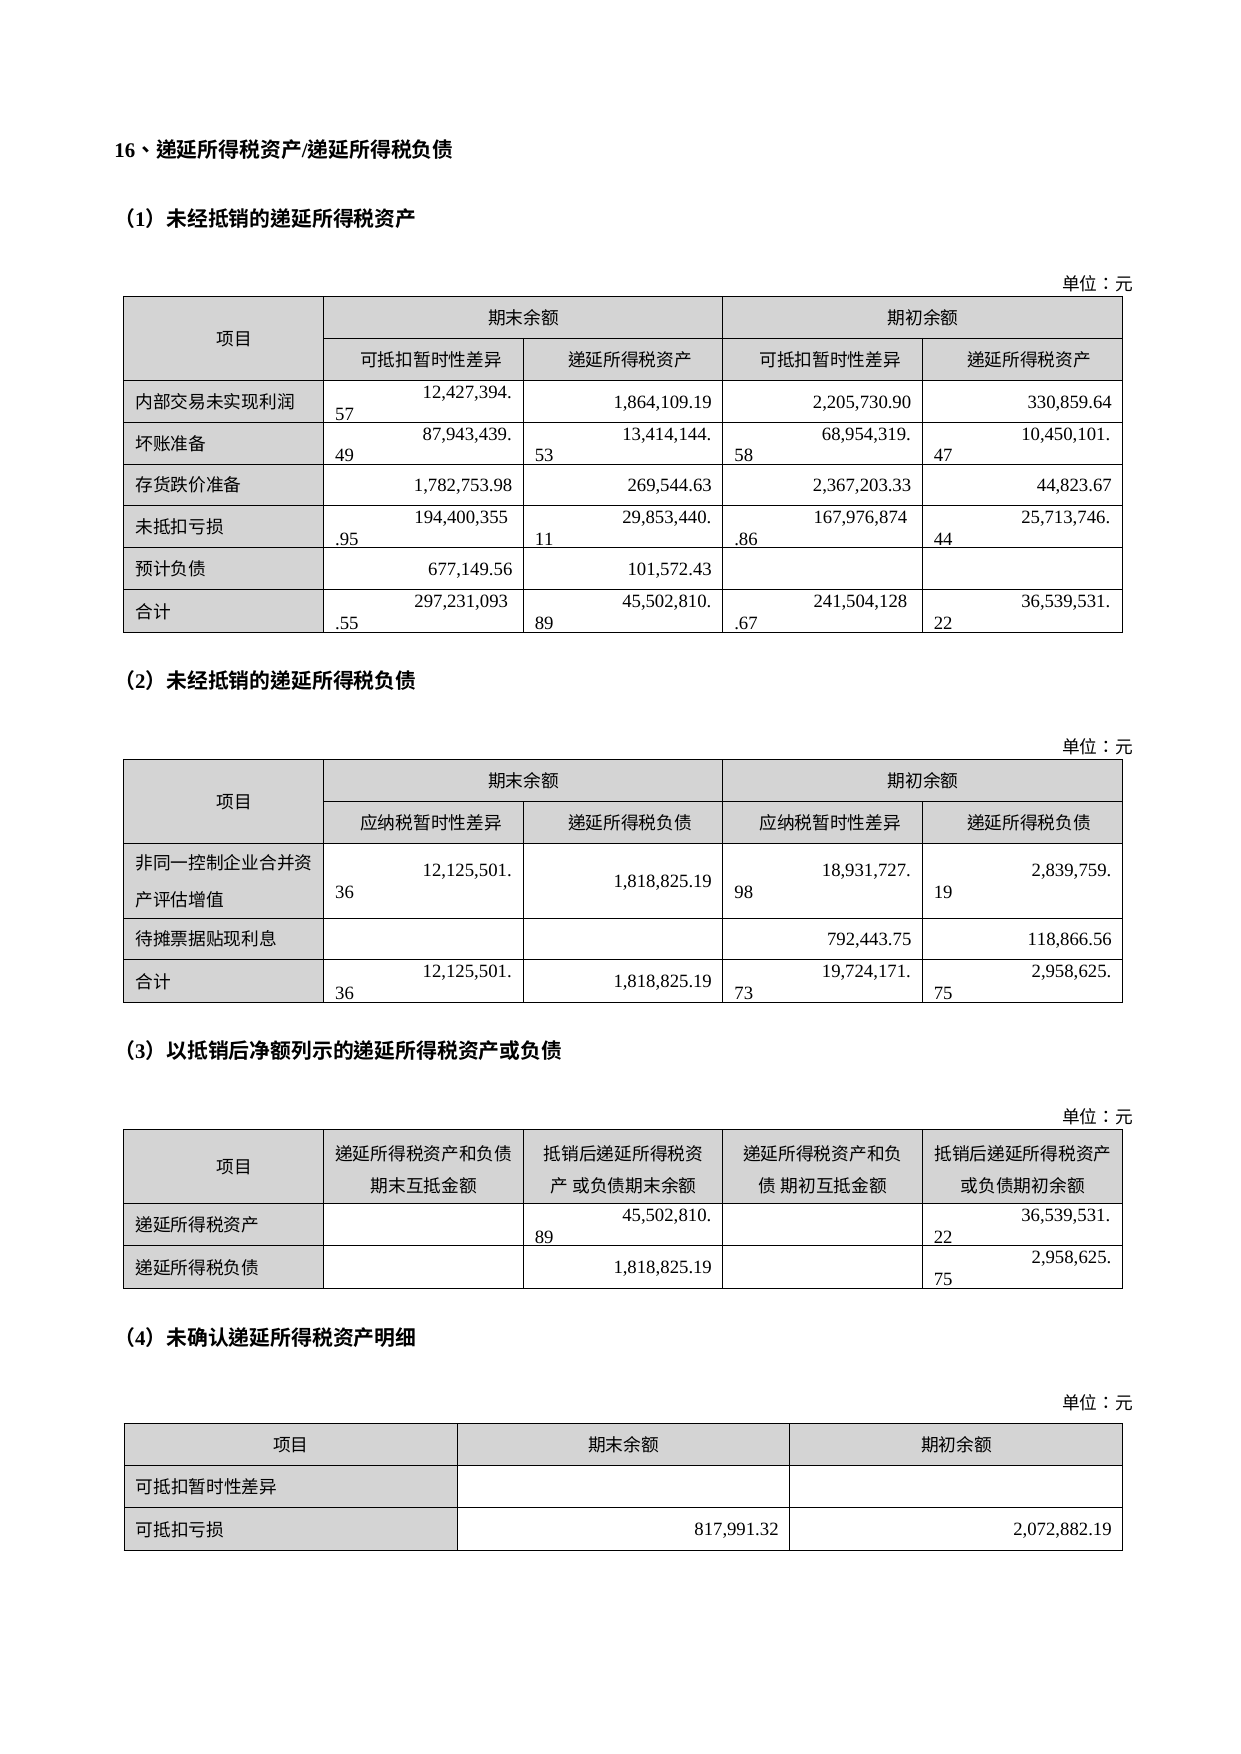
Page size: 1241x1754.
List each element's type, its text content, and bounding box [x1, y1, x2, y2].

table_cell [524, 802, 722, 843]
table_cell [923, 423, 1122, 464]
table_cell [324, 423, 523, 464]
text 单位：元 [114, 1104, 1133, 1129]
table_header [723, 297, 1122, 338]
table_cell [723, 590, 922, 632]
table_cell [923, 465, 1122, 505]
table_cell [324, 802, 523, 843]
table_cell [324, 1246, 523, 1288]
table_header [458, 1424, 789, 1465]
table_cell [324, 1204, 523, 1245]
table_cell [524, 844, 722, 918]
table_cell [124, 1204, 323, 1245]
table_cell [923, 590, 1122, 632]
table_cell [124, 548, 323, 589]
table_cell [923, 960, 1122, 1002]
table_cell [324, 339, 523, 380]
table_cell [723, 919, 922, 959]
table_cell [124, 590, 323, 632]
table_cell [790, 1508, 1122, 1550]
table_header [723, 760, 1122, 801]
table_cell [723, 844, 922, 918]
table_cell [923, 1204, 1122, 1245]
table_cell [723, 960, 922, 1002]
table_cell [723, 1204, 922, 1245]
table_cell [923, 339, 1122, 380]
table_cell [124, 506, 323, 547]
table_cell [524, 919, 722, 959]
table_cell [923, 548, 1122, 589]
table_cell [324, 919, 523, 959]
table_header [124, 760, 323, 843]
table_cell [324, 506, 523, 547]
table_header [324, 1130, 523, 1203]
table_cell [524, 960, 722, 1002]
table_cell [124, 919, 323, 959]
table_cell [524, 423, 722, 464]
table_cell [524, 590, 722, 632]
subtitle （4）未确认递延所得税资产明细 [114, 1323, 1133, 1351]
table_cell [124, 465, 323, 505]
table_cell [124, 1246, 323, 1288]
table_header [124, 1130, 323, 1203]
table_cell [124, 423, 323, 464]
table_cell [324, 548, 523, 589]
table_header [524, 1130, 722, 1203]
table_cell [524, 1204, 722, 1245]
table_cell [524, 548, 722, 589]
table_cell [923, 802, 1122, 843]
subtitle （2）未经抵销的递延所得税负债 [114, 667, 1133, 695]
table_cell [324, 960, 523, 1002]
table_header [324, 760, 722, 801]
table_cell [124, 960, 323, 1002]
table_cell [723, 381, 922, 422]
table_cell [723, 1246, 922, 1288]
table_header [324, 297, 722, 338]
subtitle （3）以抵销后净额列示的递延所得税资产或负债 [114, 1037, 1133, 1065]
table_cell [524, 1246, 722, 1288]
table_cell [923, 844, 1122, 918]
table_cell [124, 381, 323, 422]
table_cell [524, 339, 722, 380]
subtitle 16、递延所得税资产/递延所得税负债 [114, 136, 1133, 164]
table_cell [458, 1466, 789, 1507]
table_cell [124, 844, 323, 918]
text 单位：元 [114, 1391, 1133, 1415]
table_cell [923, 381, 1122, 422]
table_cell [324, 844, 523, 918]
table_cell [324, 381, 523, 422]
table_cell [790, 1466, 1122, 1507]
subtitle （1）未经抵销的递延所得税资产 [114, 204, 1133, 232]
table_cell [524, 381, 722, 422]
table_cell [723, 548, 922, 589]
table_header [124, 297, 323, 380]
text 单位：元 [114, 734, 1133, 759]
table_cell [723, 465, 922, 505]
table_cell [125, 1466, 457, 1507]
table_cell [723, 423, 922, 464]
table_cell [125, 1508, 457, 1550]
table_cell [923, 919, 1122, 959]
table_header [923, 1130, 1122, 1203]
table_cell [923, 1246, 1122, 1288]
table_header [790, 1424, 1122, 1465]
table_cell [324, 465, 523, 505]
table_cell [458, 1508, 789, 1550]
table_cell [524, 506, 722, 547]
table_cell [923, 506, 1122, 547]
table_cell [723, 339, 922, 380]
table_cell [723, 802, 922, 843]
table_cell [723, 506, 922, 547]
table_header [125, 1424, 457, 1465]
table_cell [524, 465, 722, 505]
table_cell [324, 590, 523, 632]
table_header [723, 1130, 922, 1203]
text 单位：元 [114, 272, 1133, 296]
